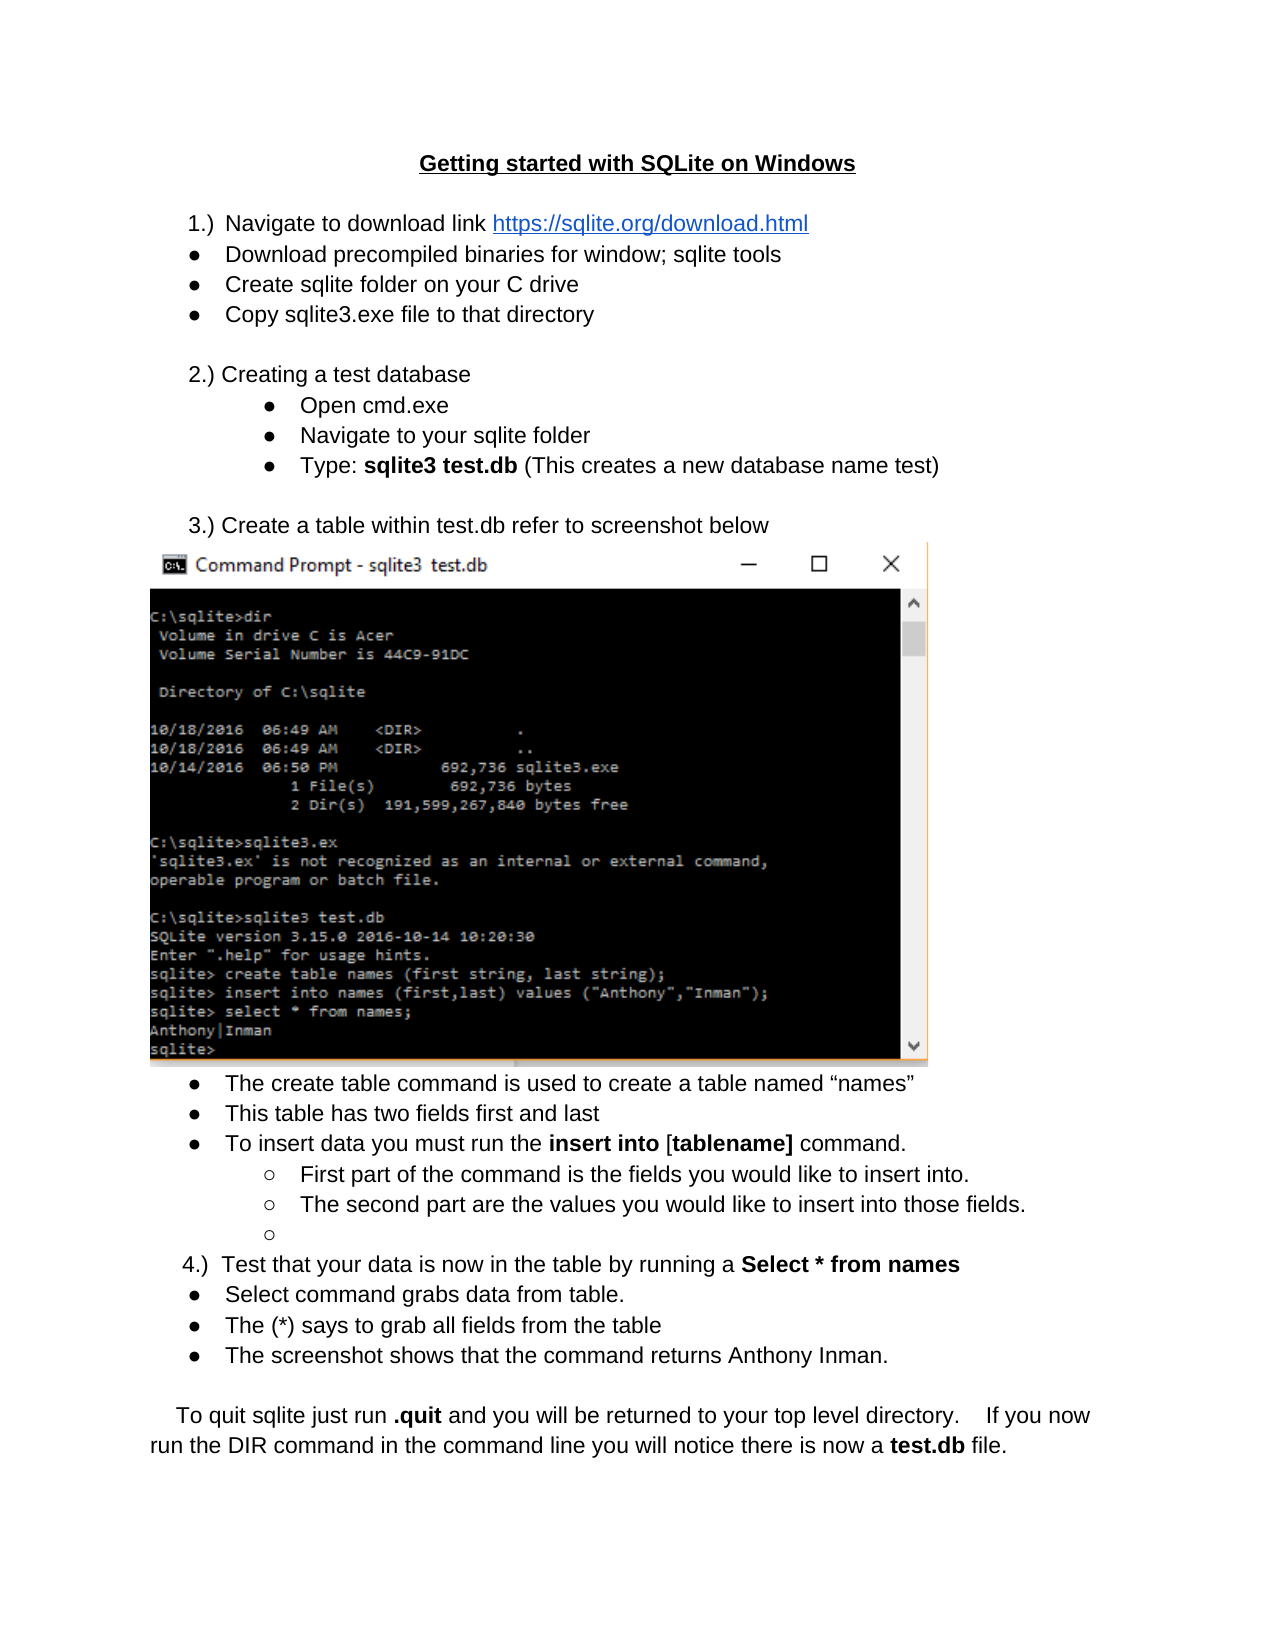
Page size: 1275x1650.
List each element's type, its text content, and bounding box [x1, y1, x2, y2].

text To quit sqlite just run .quit and you will be returned to your top level directory. If you now run the DIR command in the command line you will notice there is now a test.db file. [150, 1402, 1125, 1459]
list Open cmd.exe [262, 392, 1125, 418]
text 4.) Test that your data is now in the table by running a Select * from names [150, 1251, 1125, 1278]
list The (*) says to grab all fields from the table [187, 1312, 1125, 1338]
list Create sqlite folder on your C drive [187, 271, 1125, 297]
list Select command grabs data from table. [187, 1281, 1125, 1308]
list This table has two fields first and last [187, 1100, 1125, 1127]
list To insert data you must run the insert into [tablename] command. [187, 1130, 1125, 1157]
list The second part are the values you would like to insert into those fields. [262, 1191, 1125, 1217]
list Navigate to download link https://sqlite.org/download.html [187, 210, 1125, 237]
list First part of the command is the fields you would like to insert into. [262, 1161, 1125, 1187]
list The screenshot shows that the command returns Anthony Inman. [187, 1342, 1125, 1368]
text 3.) Create a table within test.db refer to screenshot below [150, 512, 1125, 539]
list The create table command is used to create a table named “names” [187, 1070, 1125, 1096]
list Download precompiled binaries for window; sqlite tools [187, 241, 1125, 267]
list Copy sqlite3.exe file to that directory [187, 301, 1125, 327]
list Navigate to your sqlite folder [262, 422, 1125, 448]
list Type: sqlite3 test.db (This creates a new database name test) [262, 452, 1125, 478]
text Getting started with SQLite on Windows [150, 150, 1125, 176]
text 2.) Creating a test database [150, 361, 1125, 388]
picture [150, 542, 929, 1067]
